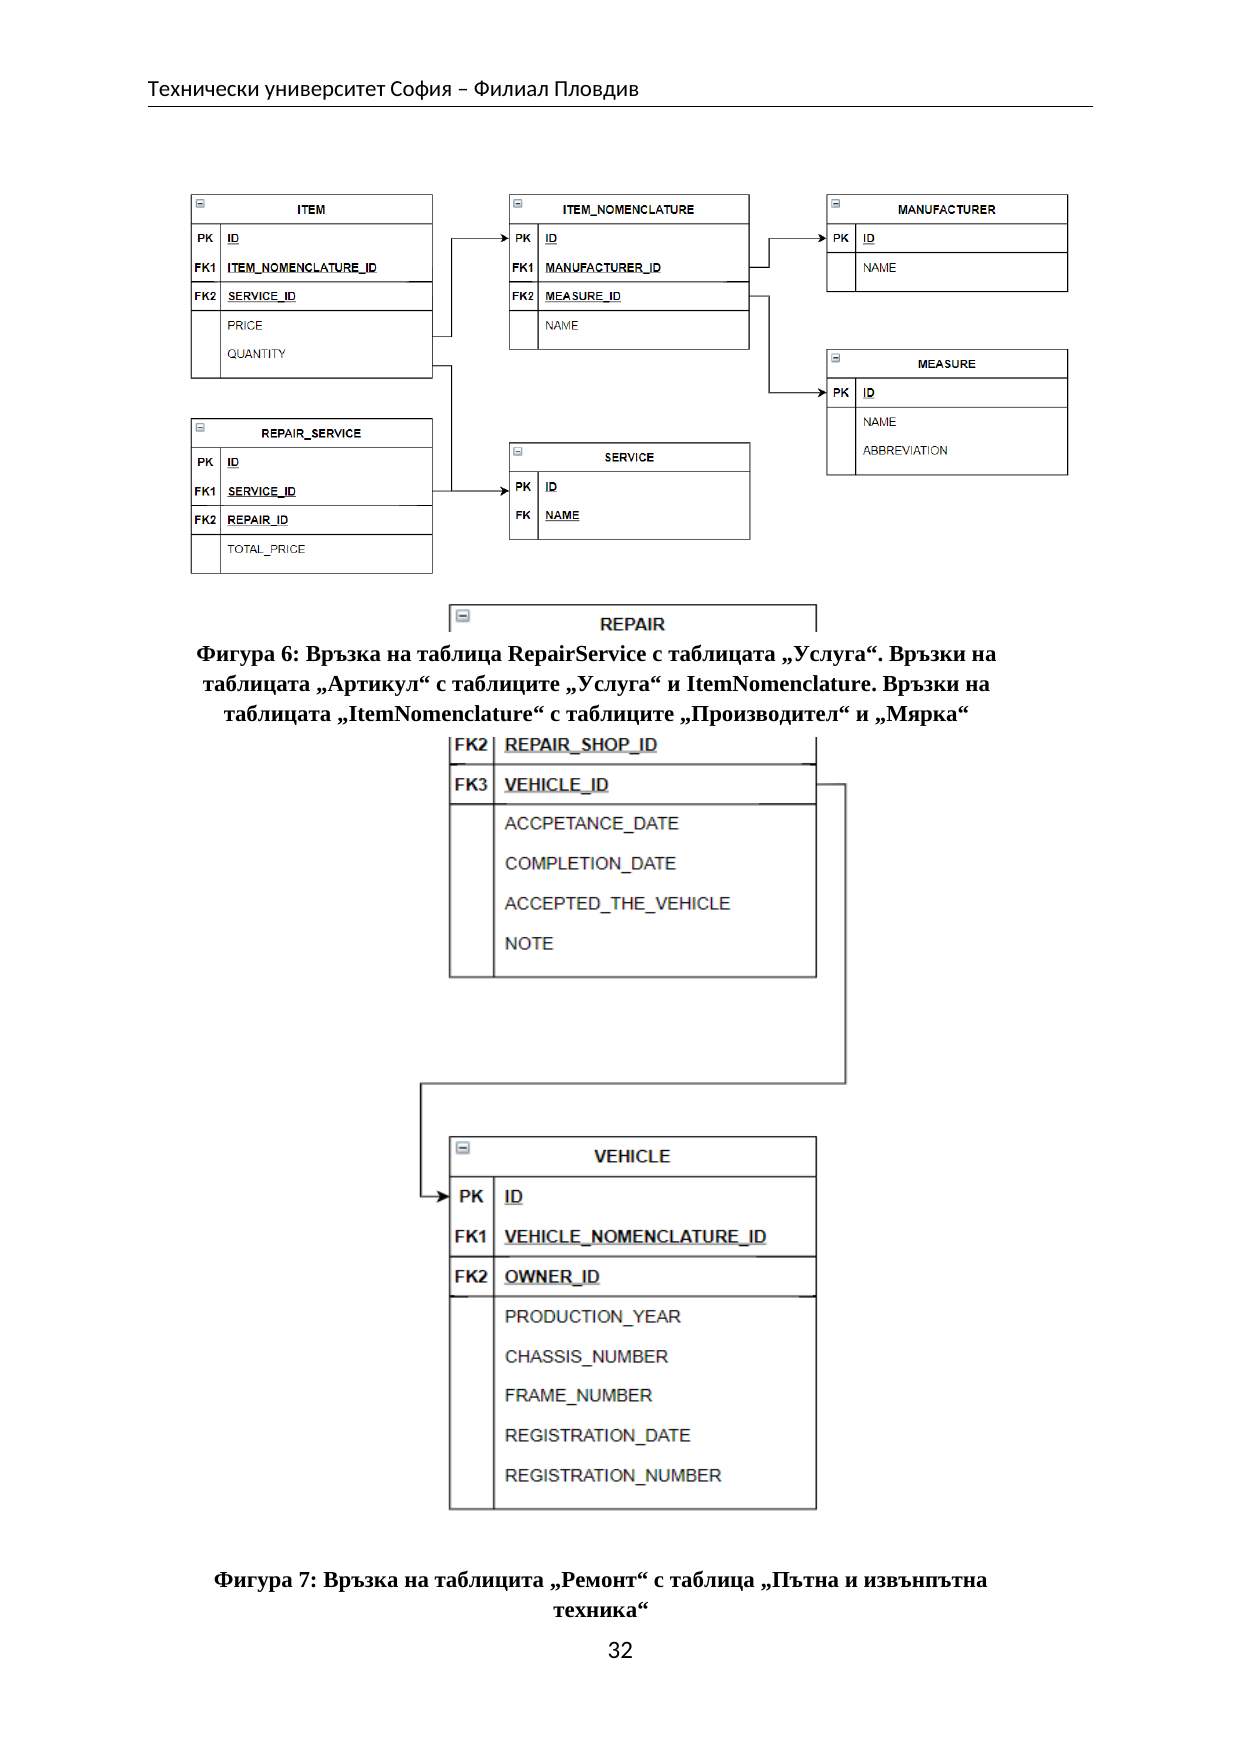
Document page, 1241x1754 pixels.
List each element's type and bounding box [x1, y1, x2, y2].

picture [336, 737, 904, 1523]
picture [147, 147, 1093, 590]
picture [336, 593, 904, 632]
